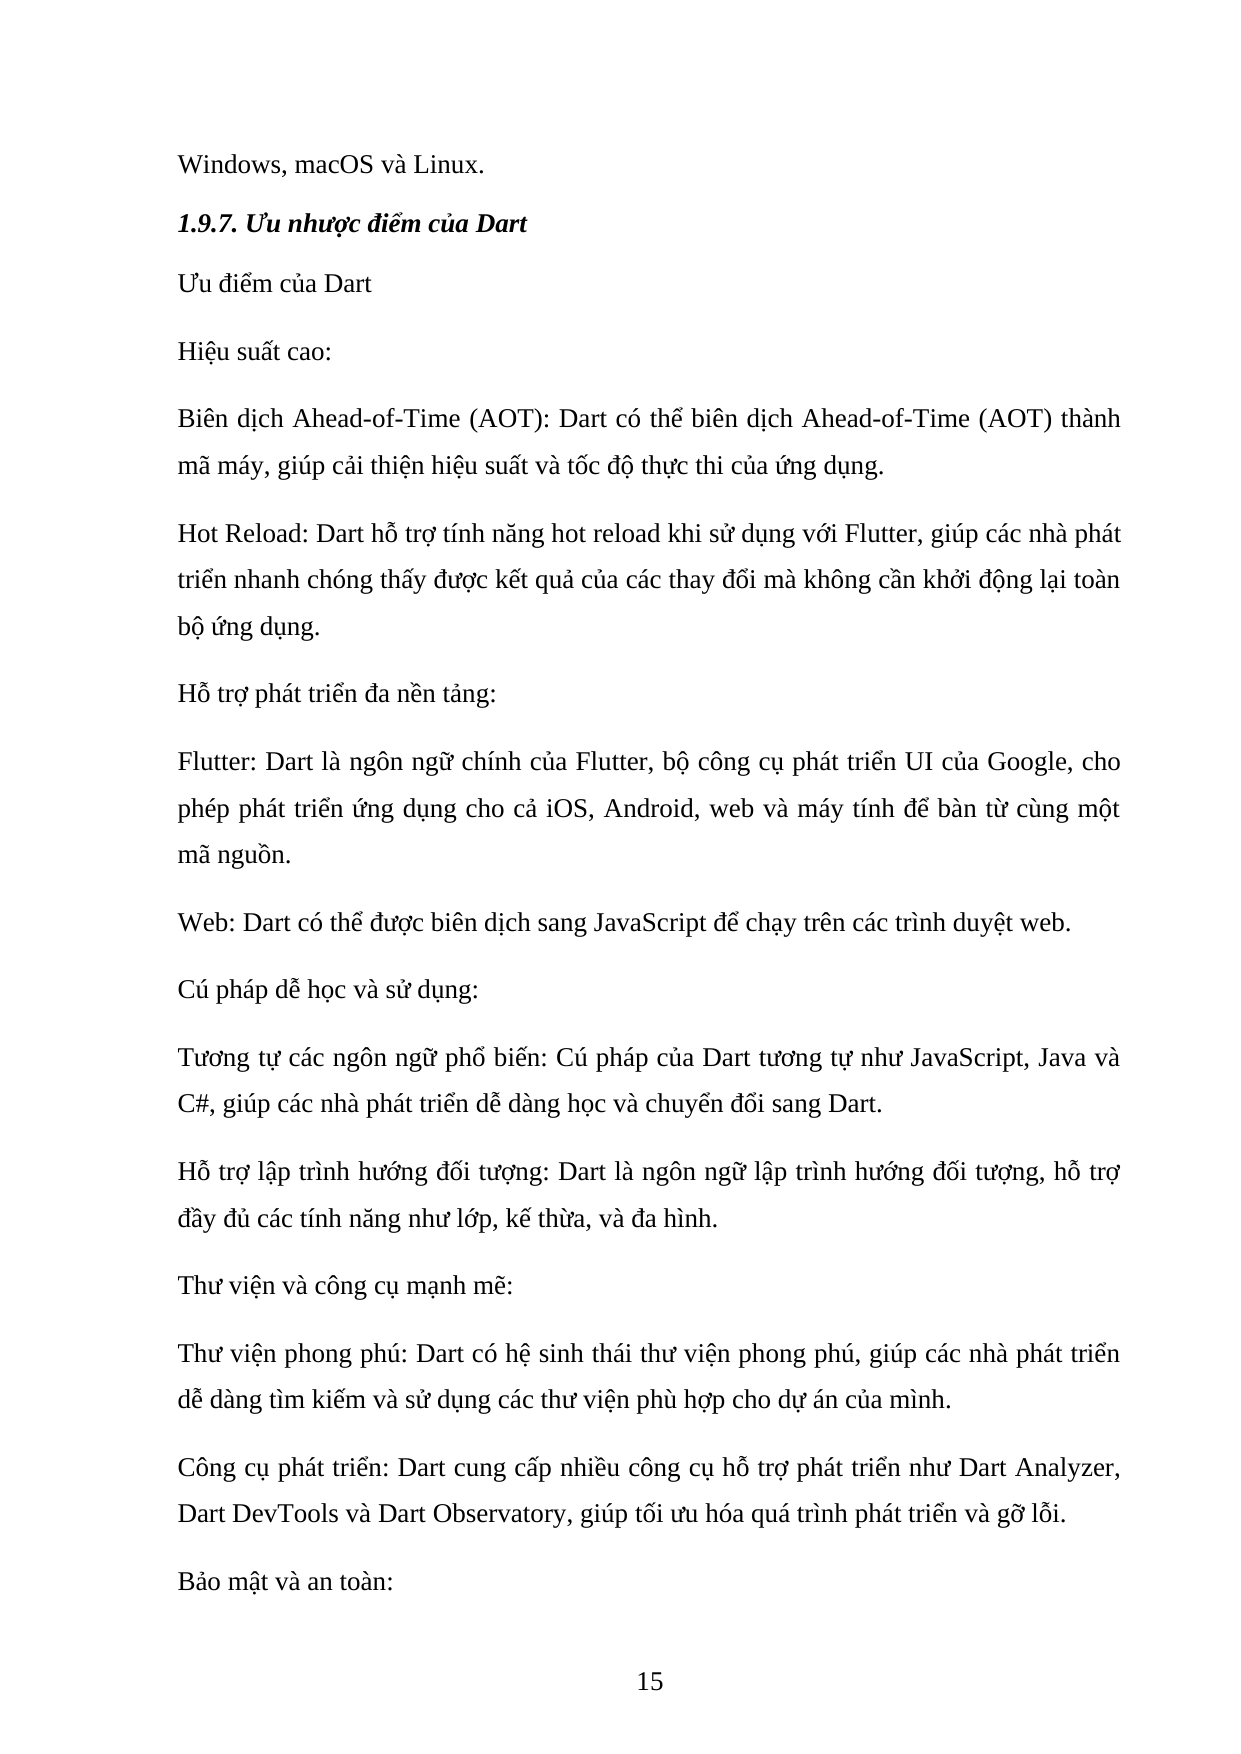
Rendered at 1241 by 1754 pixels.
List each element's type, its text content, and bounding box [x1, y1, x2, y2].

text Hiệu suất cao: [177, 335, 1122, 366]
text Thư viện phong phú: Dart có hệ sinh thái thư viện phong phú, giúp các nhà phát triển dễ dàng tìm kiếm và sử dụng các thư viện phù hợp cho dự án của mình. [177, 1337, 1122, 1414]
text Flutter: Dart là ngôn ngữ chính của Flutter, bộ công cụ phát triển UI của Google, cho phép phát triển ứng dụng cho cả iOS, Android, web và máy tính để bàn từ cùng một mã nguồn. [177, 745, 1122, 869]
text Tương tự các ngôn ngữ phổ biến: Cú pháp của Dart tương tự như JavaScript, Java và C#, giúp các nhà phát triển dễ dàng học và chuyển đổi sang Dart. [177, 1041, 1122, 1119]
text Bảo mật và an toàn: [177, 1565, 1122, 1596]
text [177, 148, 1122, 179]
text Hot Reload: Dart hỗ trợ tính năng hot reload khi sử dụng với Flutter, giúp các nhà phát triển nhanh chóng thấy được kết quả của các thay đổi mà không cần khởi động lại toàn bộ ứng dụng. [177, 517, 1122, 641]
text Biên dịch Ahead-of-Time (AOT): Dart có thể biên dịch Ahead-of-Time (AOT) thành mã máy, giúp cải thiện hiệu suất và tốc độ thực thi của ứng dụng. [177, 403, 1122, 480]
subtitle 1.9.7. Ưu nhược điểm của Dart [177, 207, 1122, 238]
text Công cụ phát triển: Dart cung cấp nhiều công cụ hỗ trợ phát triển như Dart Analyzer, Dart DevTools và Dart Observatory, giúp tối ưu hóa quá trình phát triển và gỡ lỗi. [177, 1451, 1122, 1529]
text Hỗ trợ phát triển đa nền tảng: [177, 678, 1122, 709]
text Ưu điểm của Dart [177, 268, 1122, 299]
text Cú pháp dễ học và sử dụng: [177, 973, 1122, 1004]
text Hỗ trợ lập trình hướng đối tượng: Dart là ngôn ngữ lập trình hướng đối tượng, hỗ trợ đầy đủ các tính năng như lớp, kế thừa, và đa hình. [177, 1155, 1122, 1233]
text Web: Dart có thể được biên dịch sang JavaScript để chạy trên các trình duyệt web. [177, 906, 1122, 937]
text Thư viện và công cụ mạnh mẽ: [177, 1269, 1122, 1300]
